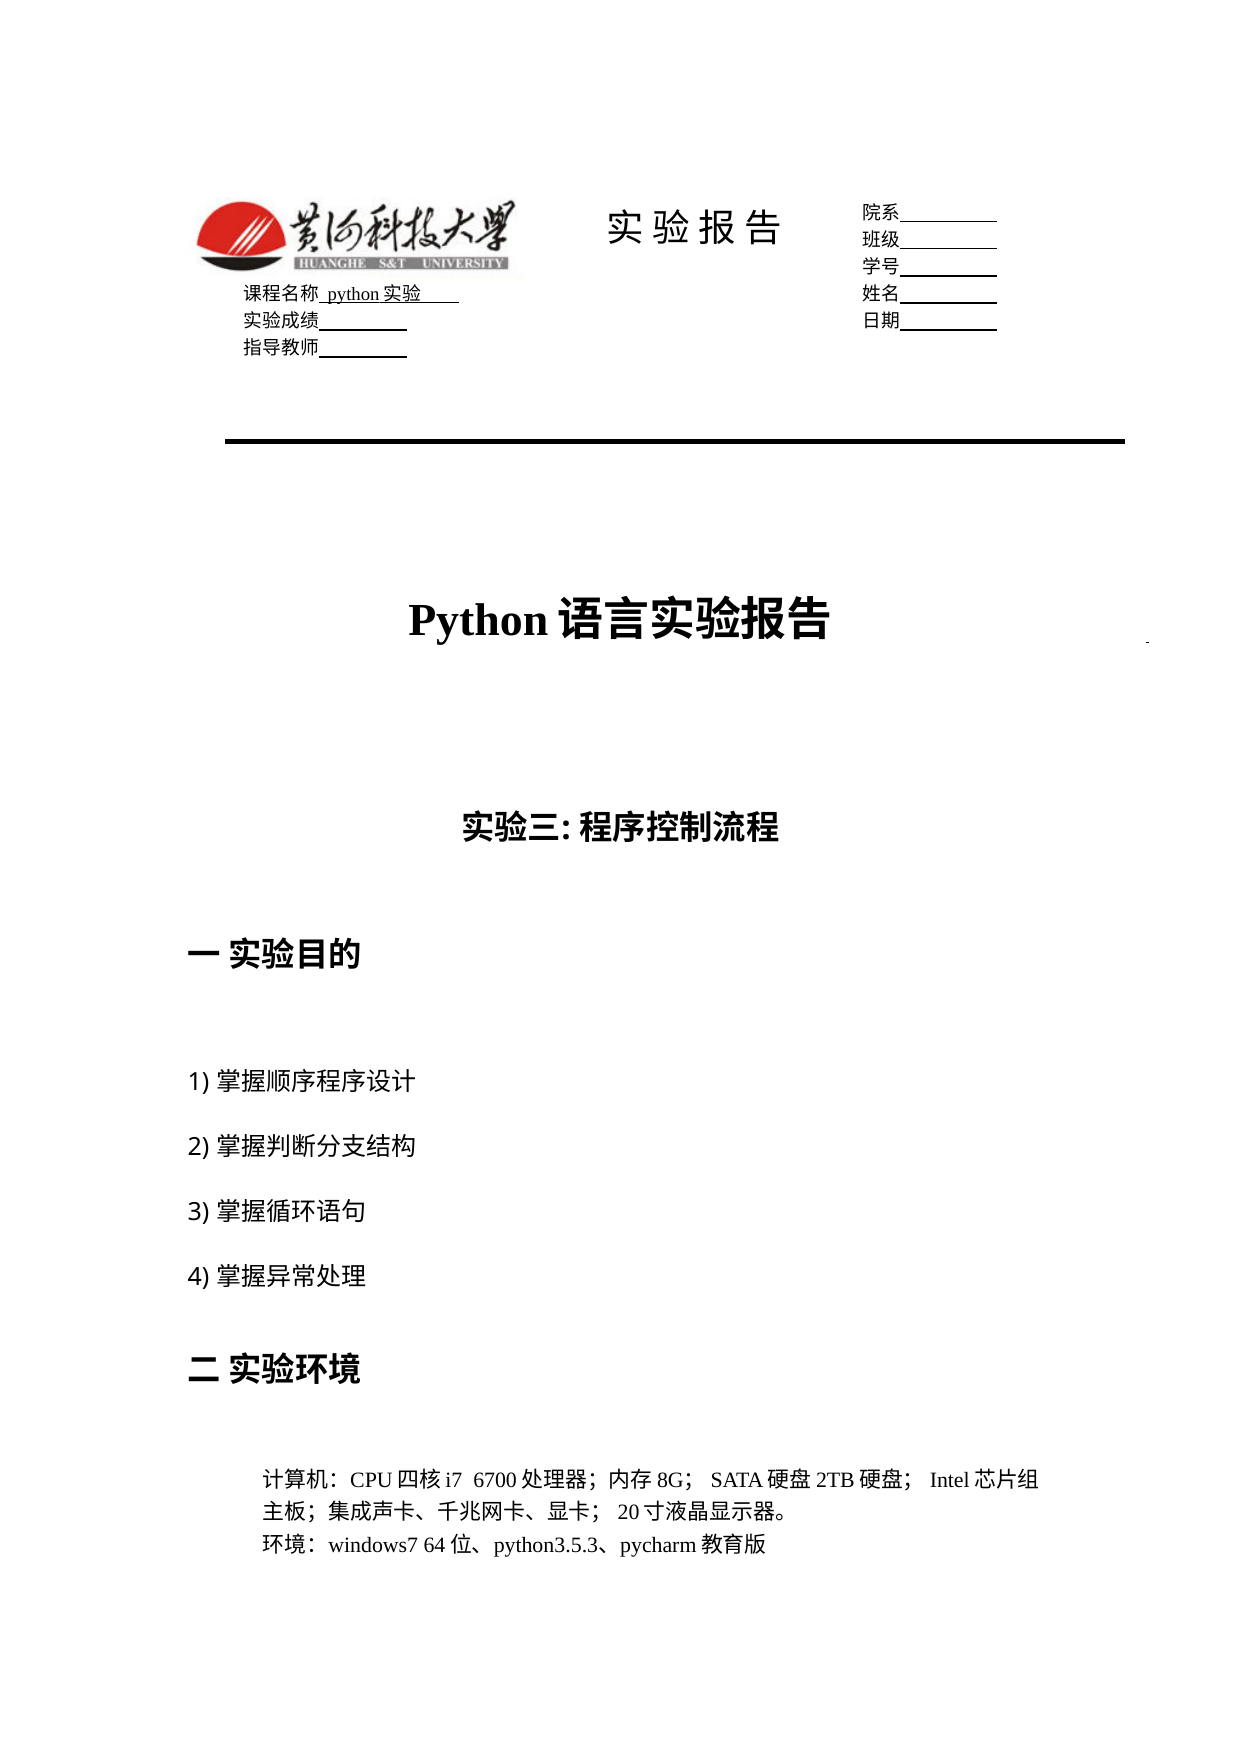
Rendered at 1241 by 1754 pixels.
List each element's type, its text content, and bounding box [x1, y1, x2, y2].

text 计算机：CPU四核i7 6700处理器；内存8G； SATA硬盘2TB硬盘； Intel芯片组 [262, 1461, 1053, 1494]
text 2) 掌握判断分支结构 [187, 1112, 1053, 1177]
text 1) 掌握顺序程序设计 [187, 1047, 1053, 1112]
subtitle 一 实验目的 [187, 920, 1053, 985]
subtitle Python语言实验报告 [187, 567, 1053, 664]
text 主板；集成声卡、千兆网卡、显卡； 20寸液晶显示器。 [262, 1494, 1053, 1526]
text 3) 掌握循环语句 [187, 1177, 1053, 1242]
subtitle 实验三: 程序控制流程 [187, 792, 1053, 857]
picture [187, 197, 525, 279]
text 4) 掌握异常处理 [187, 1242, 1053, 1307]
subtitle 二 实验环境 [187, 1334, 1053, 1399]
text 环境：windows7 64位、python3.5.3、pycharm教育版 [262, 1526, 1053, 1559]
